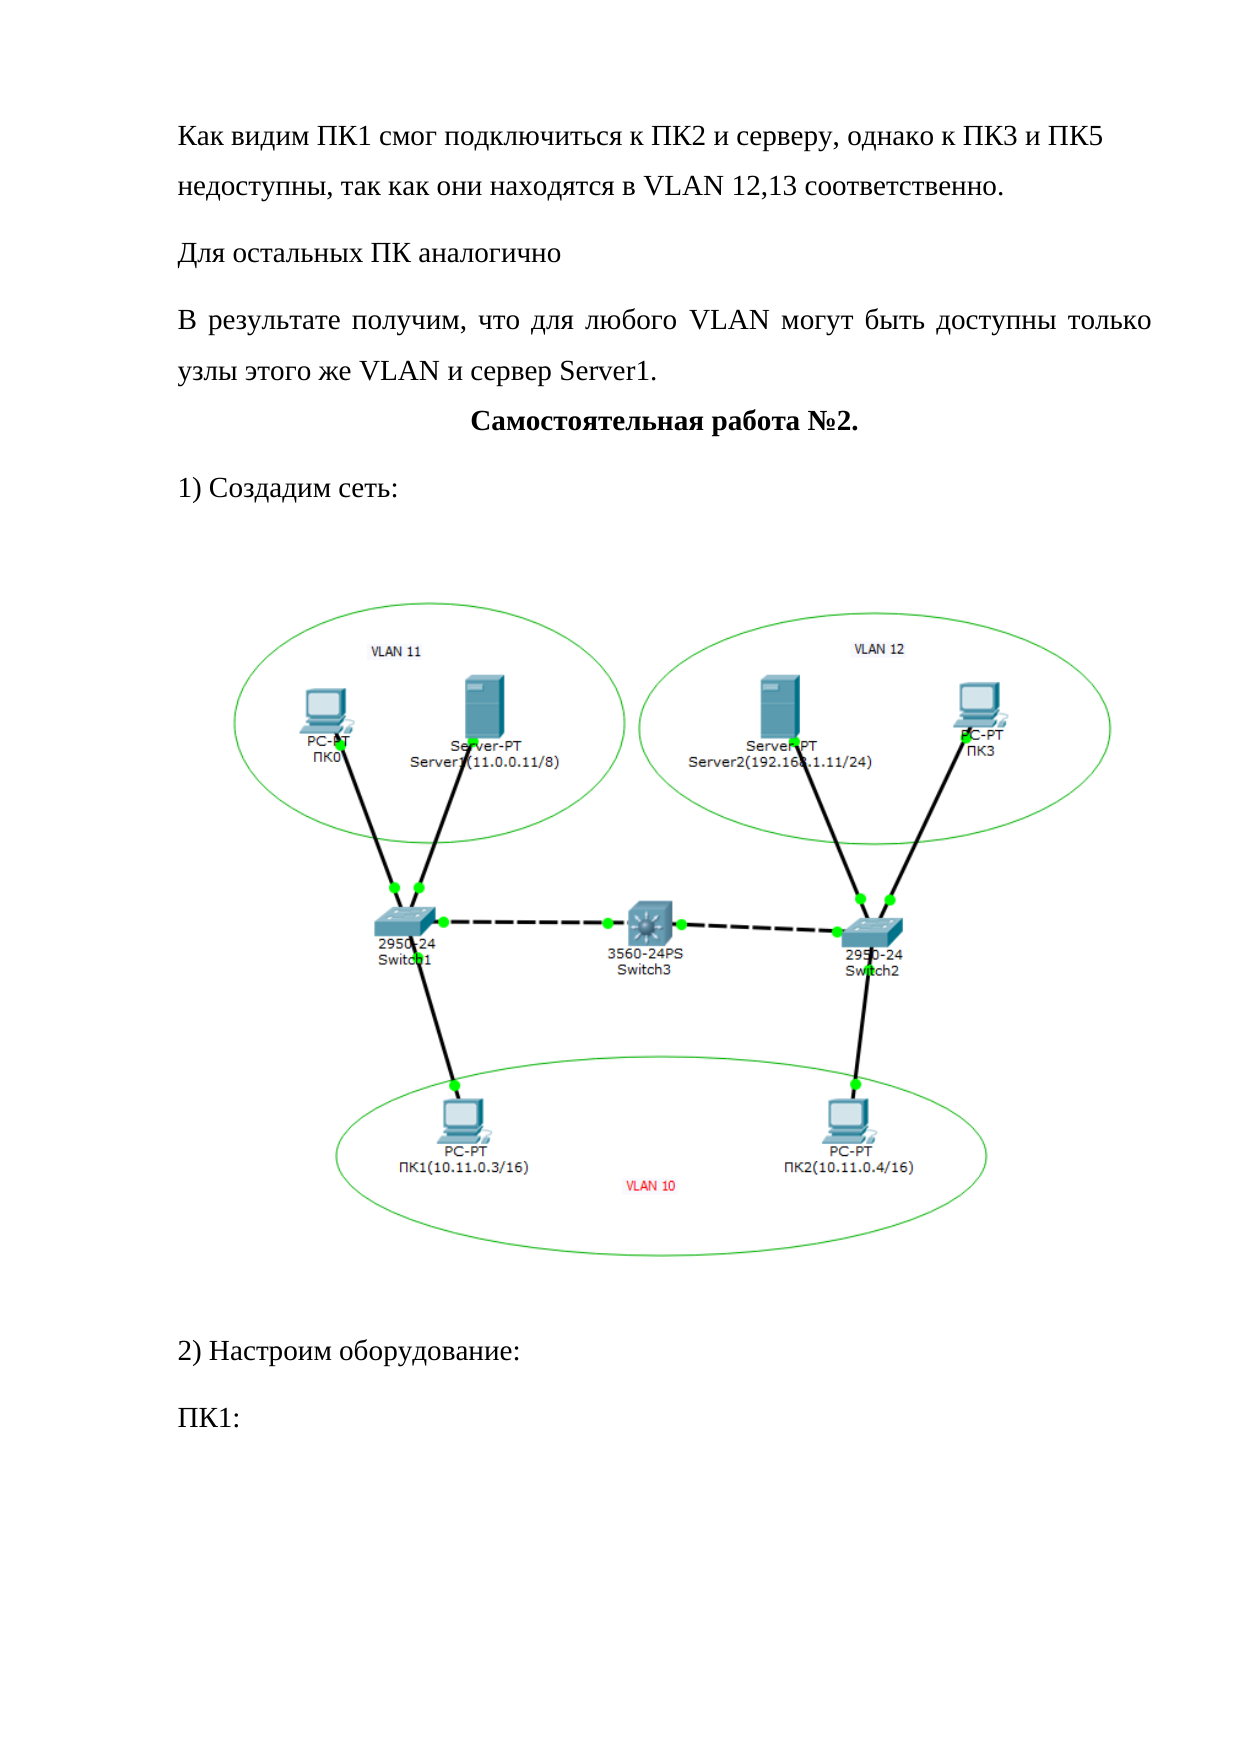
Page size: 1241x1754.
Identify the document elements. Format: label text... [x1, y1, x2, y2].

text Для остальных ПК аналогично [177, 235, 1152, 269]
text ПК1: [177, 1400, 1152, 1433]
text В результате получим, что для любого VLAN могут быть доступны только узлы этого же VLAN и сервер Server1. [177, 302, 1152, 386]
text 1) Создадим сеть: [177, 470, 1152, 503]
picture [177, 537, 1152, 1300]
text 2) Настроим оборудование: [177, 1333, 1152, 1366]
text Самостоятельная работа №2. [177, 403, 1152, 437]
text Как видим ПК1 смог подключиться к ПК2 и серверу, однако к ПК3 и ПК5 недоступны, так как они находятся в VLAN 12,13 соответственно. [177, 118, 1152, 202]
